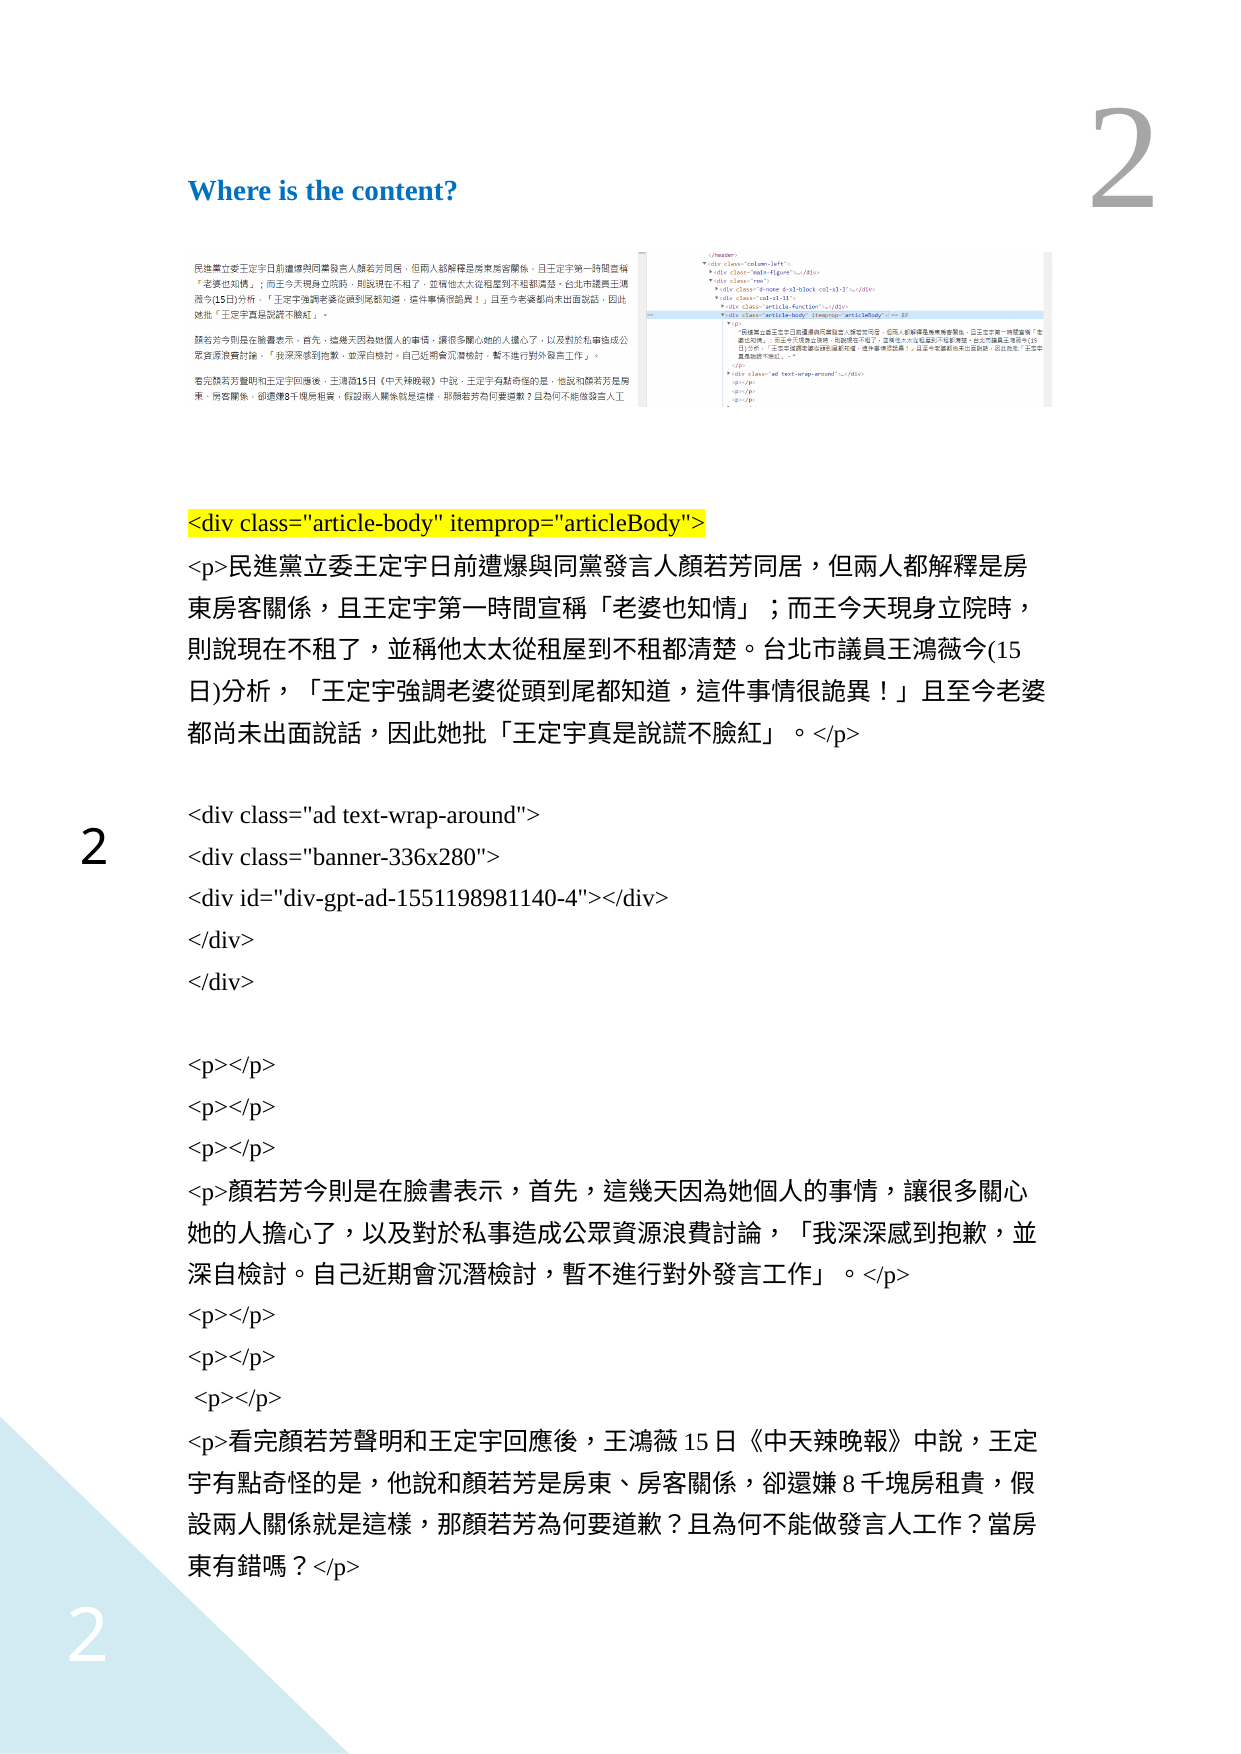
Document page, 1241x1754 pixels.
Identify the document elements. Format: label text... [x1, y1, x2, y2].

text <p>看完顏若芳聲明和王定宇回應後，王鴻薇15日《中天辣晚報》中說，王定宇有點奇怪的是，他說和顏若芳是房東、房客關係，卻還嫌8千塊房租貴，假設兩人關係就是這樣，那顏若芳為何要道歉？且為何不能做發言人工作？當房東有錯嗎？</p> [187, 1419, 1053, 1585]
text <p></p> [187, 1335, 1053, 1377]
text <p></p> [187, 1377, 1053, 1419]
text Where is the content? [187, 169, 1053, 210]
text <div id="div-gpt-ad-1551198981140-4"></div> [187, 877, 1053, 919]
text <p></p> [187, 1044, 1053, 1085]
text <div class="ad text-wrap-around"> [187, 794, 1053, 835]
picture [187, 252, 1053, 407]
text </div> [187, 919, 1053, 960]
text <p></p> [187, 1294, 1053, 1335]
text <p>顏若芳今則是在臉書表示，首先，這幾天因為她個人的事情，讓很多關心她的人擔心了，以及對於私事造成公眾資源浪費討論，「我深深感到抱歉，並深自檢討。自己近期會沉潛檢討，暫不進行對外發言工作」。</p> [187, 1169, 1053, 1294]
text <div class="article-body" itemprop="articleBody"> [187, 502, 1053, 544]
text <p>民進黨立委王定宇日前遭爆與同黨發言人顏若芳同居，但兩人都解釋是房東房客關係，且王定宇第一時間宣稱「老婆也知情」；而王今天現身立院時，則說現在不租了，並稱他太太從租屋到不租都清楚。台北市議員王鴻薇今(15日)分析，「王定宇強調老婆從頭到尾都知道，這件事情很詭異！」且至今老婆都尚未出面說話，因此她批「王定宇真是說謊不臉紅」。</p> [187, 544, 1053, 752]
text </div> [187, 960, 1053, 1002]
text <div class="banner-336x280"> [187, 835, 1053, 877]
text <p></p> [187, 1085, 1053, 1127]
text <p></p> [187, 1127, 1053, 1169]
